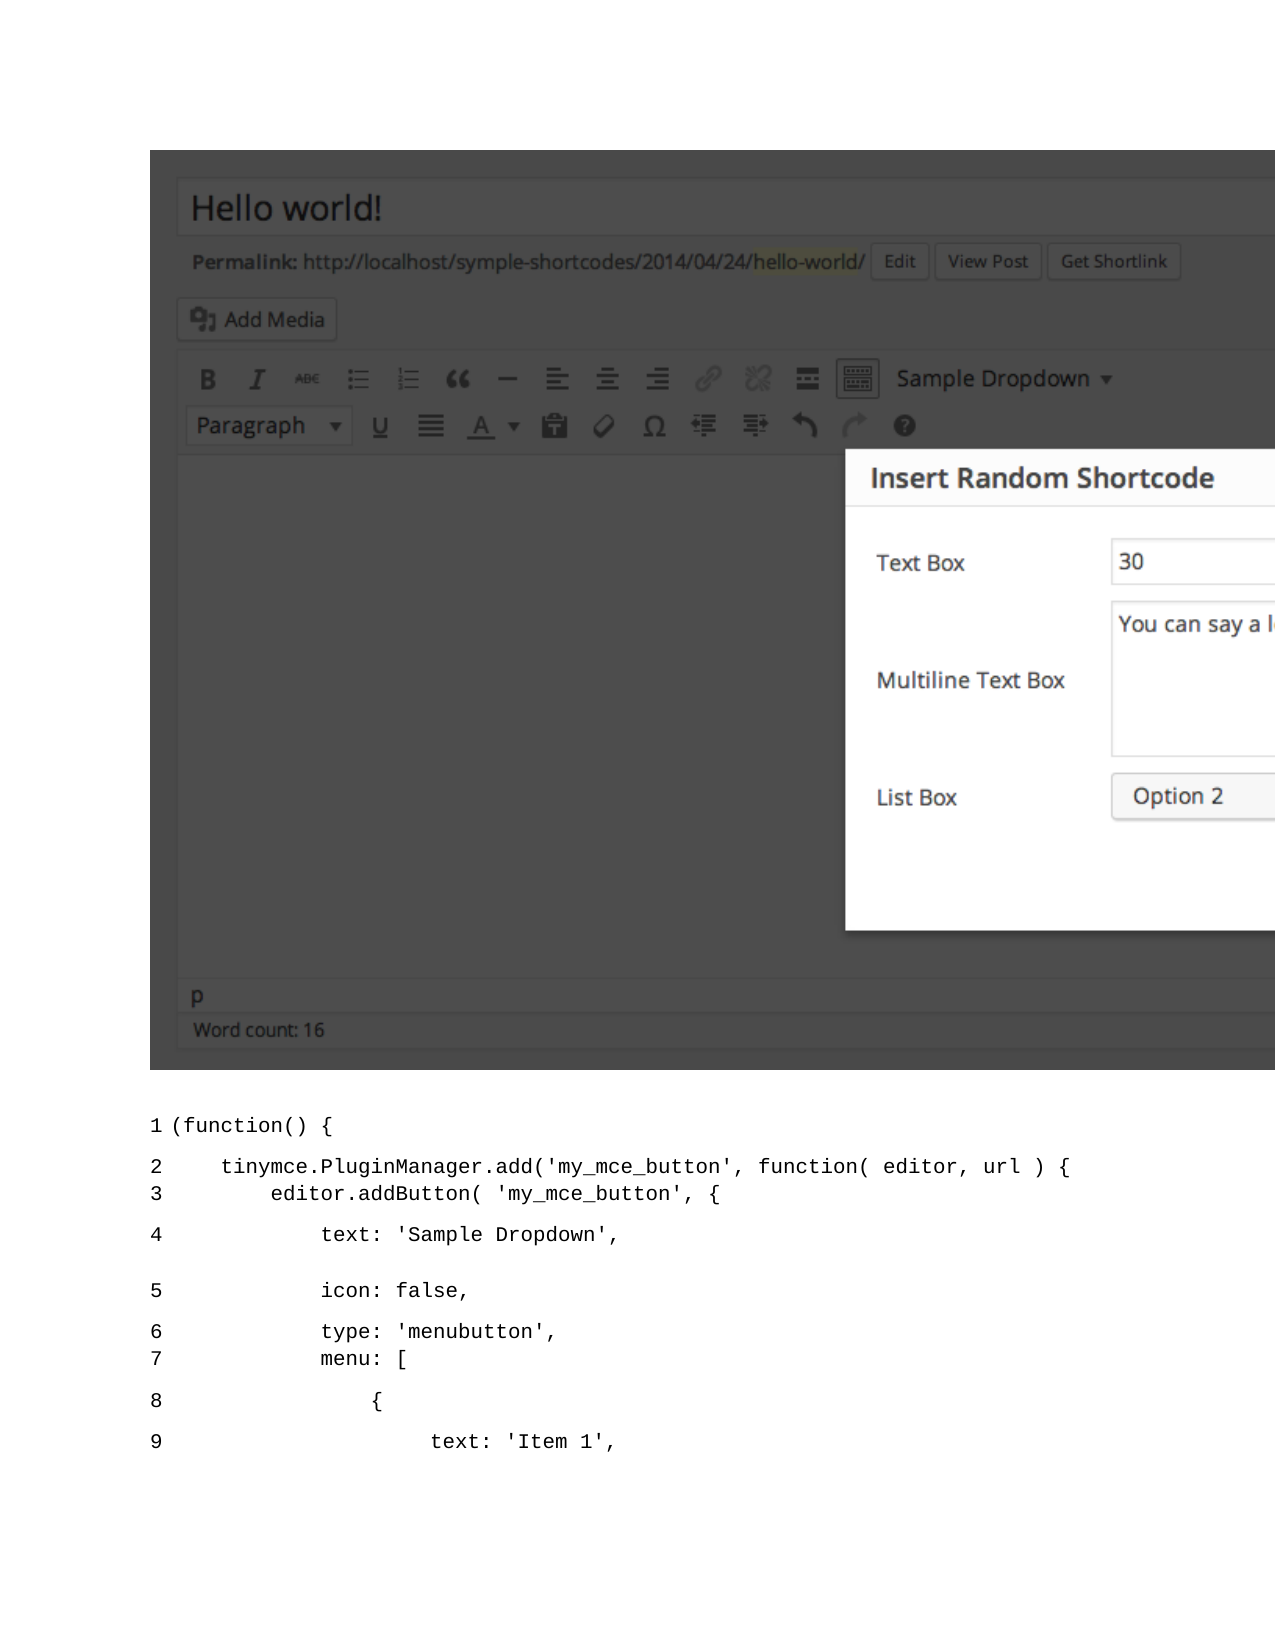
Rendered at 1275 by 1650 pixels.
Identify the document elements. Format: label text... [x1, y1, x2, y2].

table_header 9 [149, 1429, 178, 1456]
table_header menu: [ [169, 1347, 414, 1373]
table_header icon: false, [169, 1264, 559, 1320]
table_header 1 [149, 1099, 169, 1155]
table_header 7 [149, 1347, 169, 1373]
table_header editor.addButton( 'my_mce_button', { [169, 1182, 727, 1208]
picture [150, 150, 1275, 1070]
table_cell tinymce.PluginManager.add('my_mce_button', function( editor, url ) { [169, 1155, 1077, 1182]
table_header 3 [149, 1182, 169, 1208]
table_cell 4 [149, 1208, 169, 1264]
table_cell type: 'menubutton', [169, 1320, 564, 1347]
table_cell 8 [149, 1374, 169, 1429]
table_header (function() { [169, 1099, 1072, 1155]
table_header text: 'Item 1', [178, 1429, 624, 1456]
table_header 5 [149, 1264, 169, 1320]
table_cell 2 [149, 1155, 169, 1182]
table_cell { [169, 1374, 409, 1429]
table_cell text: 'Sample Dropdown', [169, 1208, 722, 1264]
table_cell 6 [149, 1320, 169, 1347]
